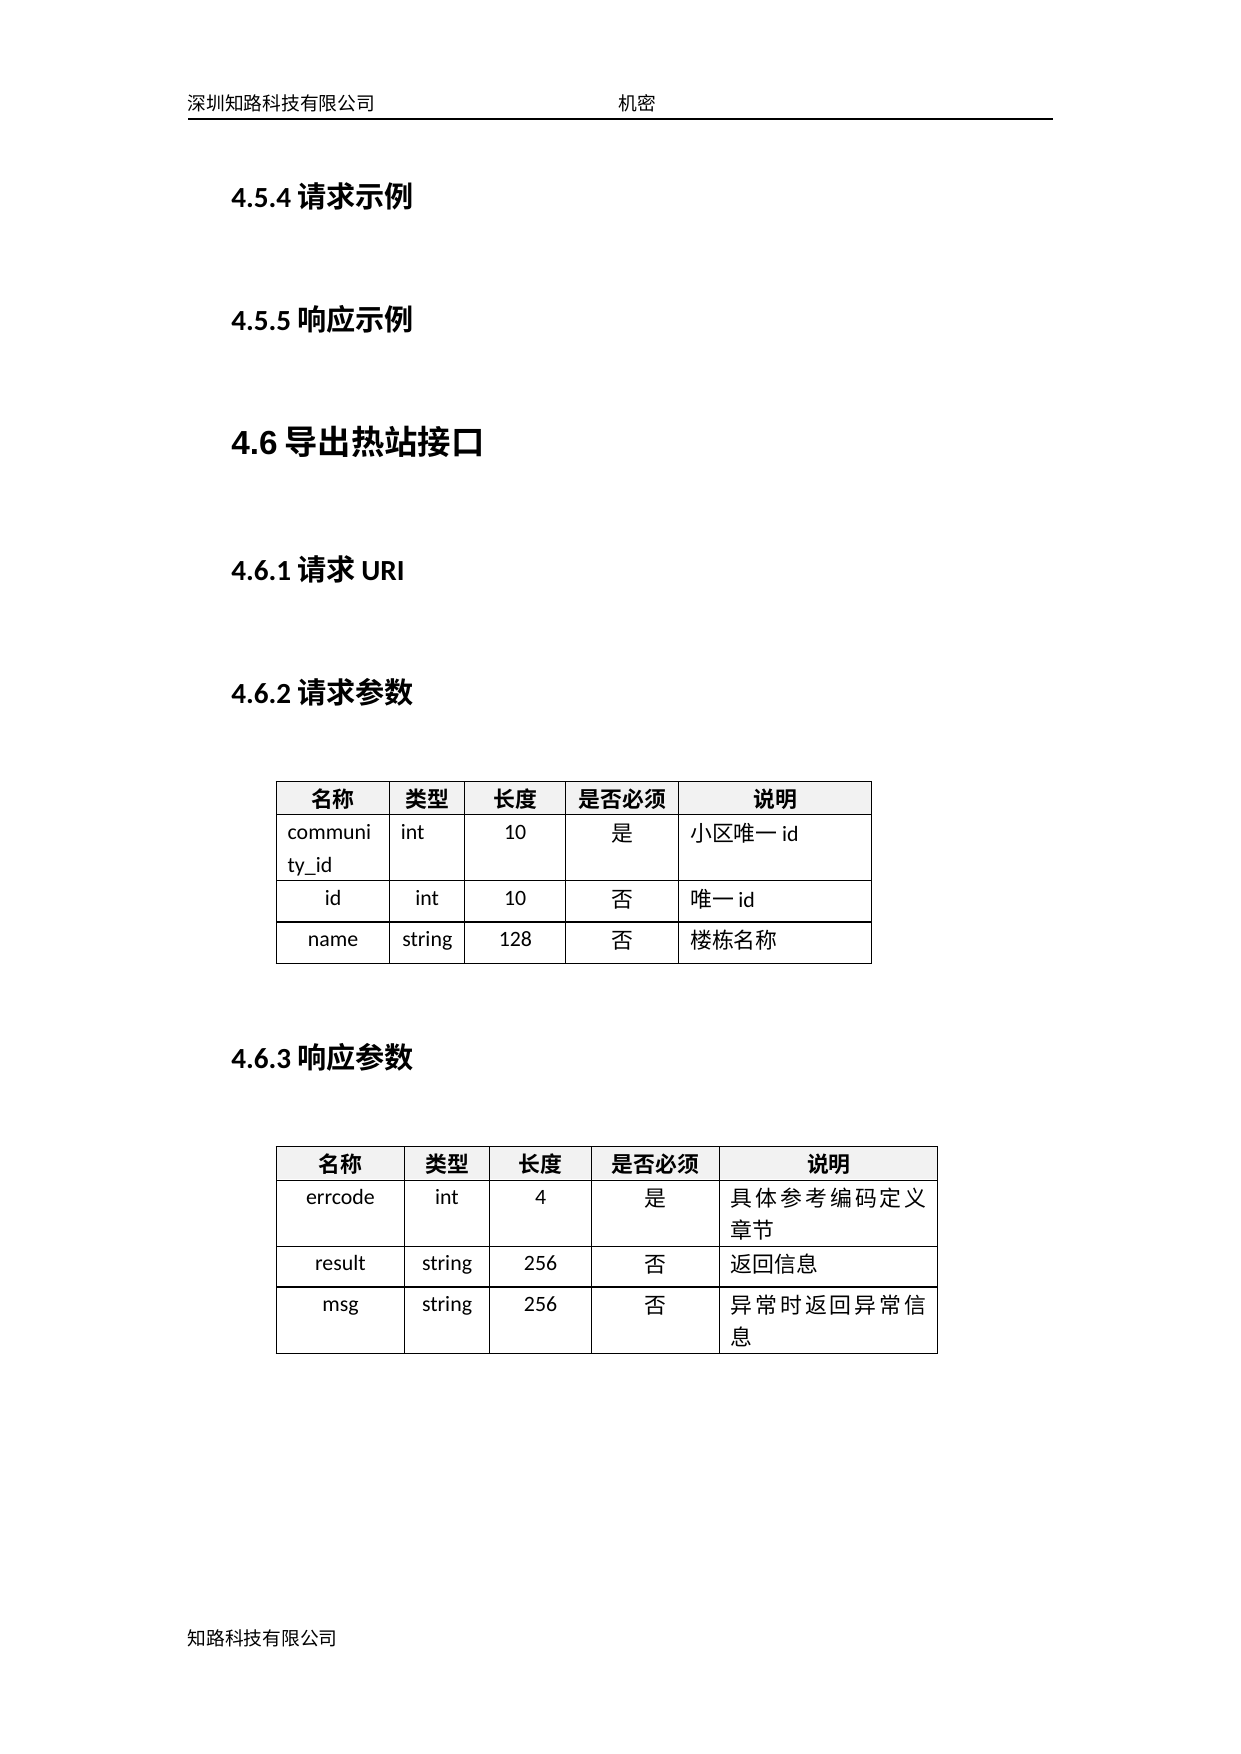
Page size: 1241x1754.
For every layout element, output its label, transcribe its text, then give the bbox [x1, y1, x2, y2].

table_cell 唯一id [679, 881, 871, 921]
table_cell errcode [277, 1181, 404, 1246]
table_cell 10 [465, 815, 565, 880]
table_header 长度 [490, 1147, 591, 1179]
table_header 说明 [720, 1147, 937, 1179]
table_cell 返回信息 [720, 1247, 937, 1286]
table_cell 是 [566, 815, 678, 880]
table_cell string [405, 1247, 489, 1286]
table_header 是否必须 [592, 1147, 719, 1179]
table_cell 具体参考编码定义章节 [720, 1181, 937, 1246]
table_cell int [390, 815, 464, 880]
subtitle 4.6.2请求参数 [231, 658, 1053, 723]
table_cell msg [277, 1288, 404, 1352]
table_header 名称 [277, 1147, 404, 1179]
table_cell 是 [592, 1181, 719, 1246]
table_header 是否必须 [566, 782, 678, 814]
table_cell 小区唯一id [679, 815, 871, 880]
table_cell string [390, 923, 464, 962]
table_header 长度 [465, 782, 565, 814]
table_cell int [405, 1181, 489, 1246]
table_header 名称 [277, 782, 389, 814]
table_cell 否 [566, 881, 678, 921]
table_cell 4 [490, 1181, 591, 1246]
table_cell 否 [566, 923, 678, 962]
subtitle 4.6导出热站接口 [231, 408, 1053, 473]
table_cell id [277, 881, 389, 921]
table_cell result [277, 1247, 404, 1286]
table_header 类型 [405, 1147, 489, 1179]
table_cell 楼栋名称 [679, 923, 871, 962]
subtitle 4.6.1请求URI [231, 535, 1053, 600]
subtitle 4.5.5响应示例 [231, 285, 1053, 350]
table_cell name [277, 923, 389, 962]
subtitle 4.5.4请求示例 [231, 162, 1053, 227]
subtitle 4.6.3响应参数 [231, 1023, 1053, 1088]
table_cell 异常时返回异常信息 [720, 1288, 937, 1352]
table_cell 10 [465, 881, 565, 921]
table_cell 否 [592, 1288, 719, 1352]
table_cell int [390, 881, 464, 921]
table_header 说明 [679, 782, 871, 814]
table_cell 否 [592, 1247, 719, 1286]
table_cell 256 [490, 1288, 591, 1352]
table_cell 256 [490, 1247, 591, 1286]
table_cell 128 [465, 923, 565, 962]
table_header 类型 [390, 782, 464, 814]
table_cell string [405, 1288, 489, 1352]
table_cell community_id [277, 815, 389, 880]
